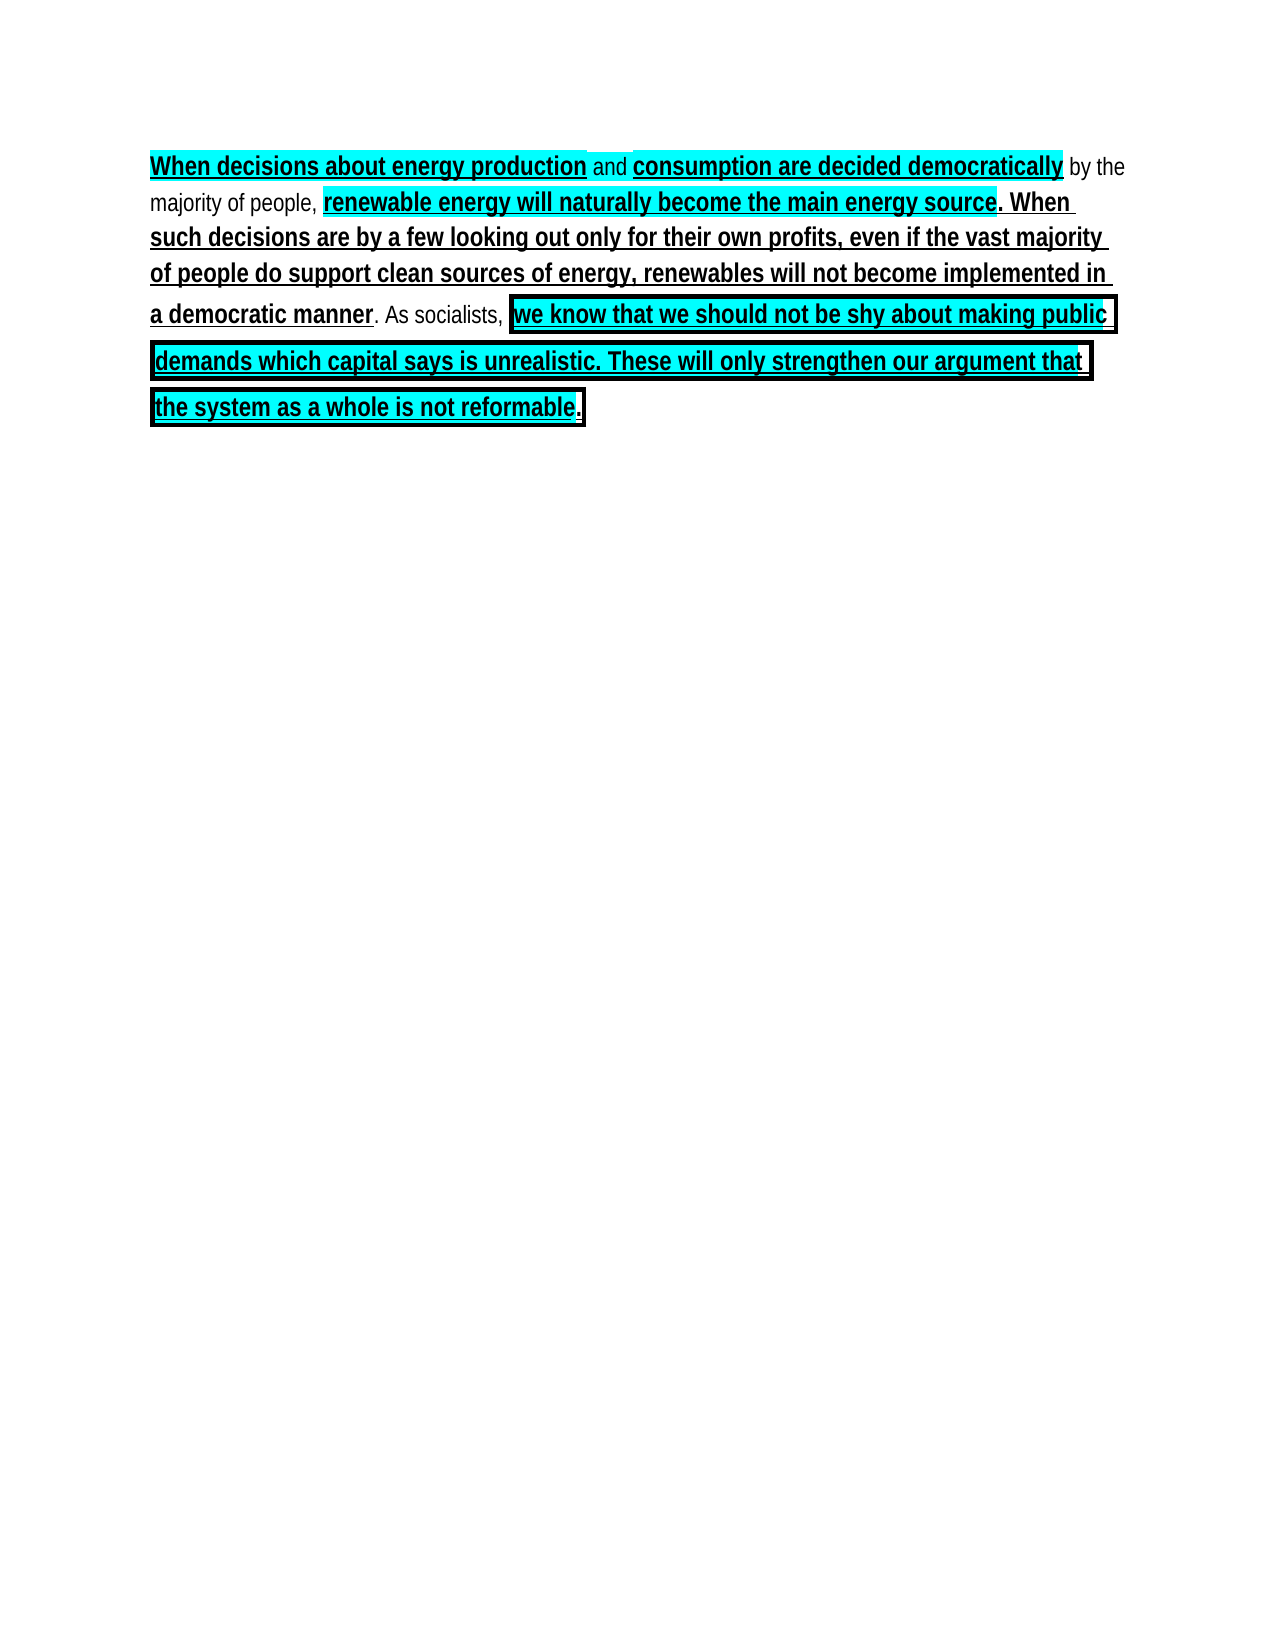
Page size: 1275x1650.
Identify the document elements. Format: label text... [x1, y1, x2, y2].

text When decisions about energy production and consumption are decided democratically by the majority of people, renewable energy will naturally become the main energy source. When such decisions are by a few looking out only for their own profits, even if the vast majority of people do support clean sources of energy, renewables will not become implemented in a democratic manner. As socialists, we know that we should not be shy about making public demands which capital says is unrealistic. These will only strengthen our argument that the system as a whole is not reformable. [150, 150, 1125, 427]
